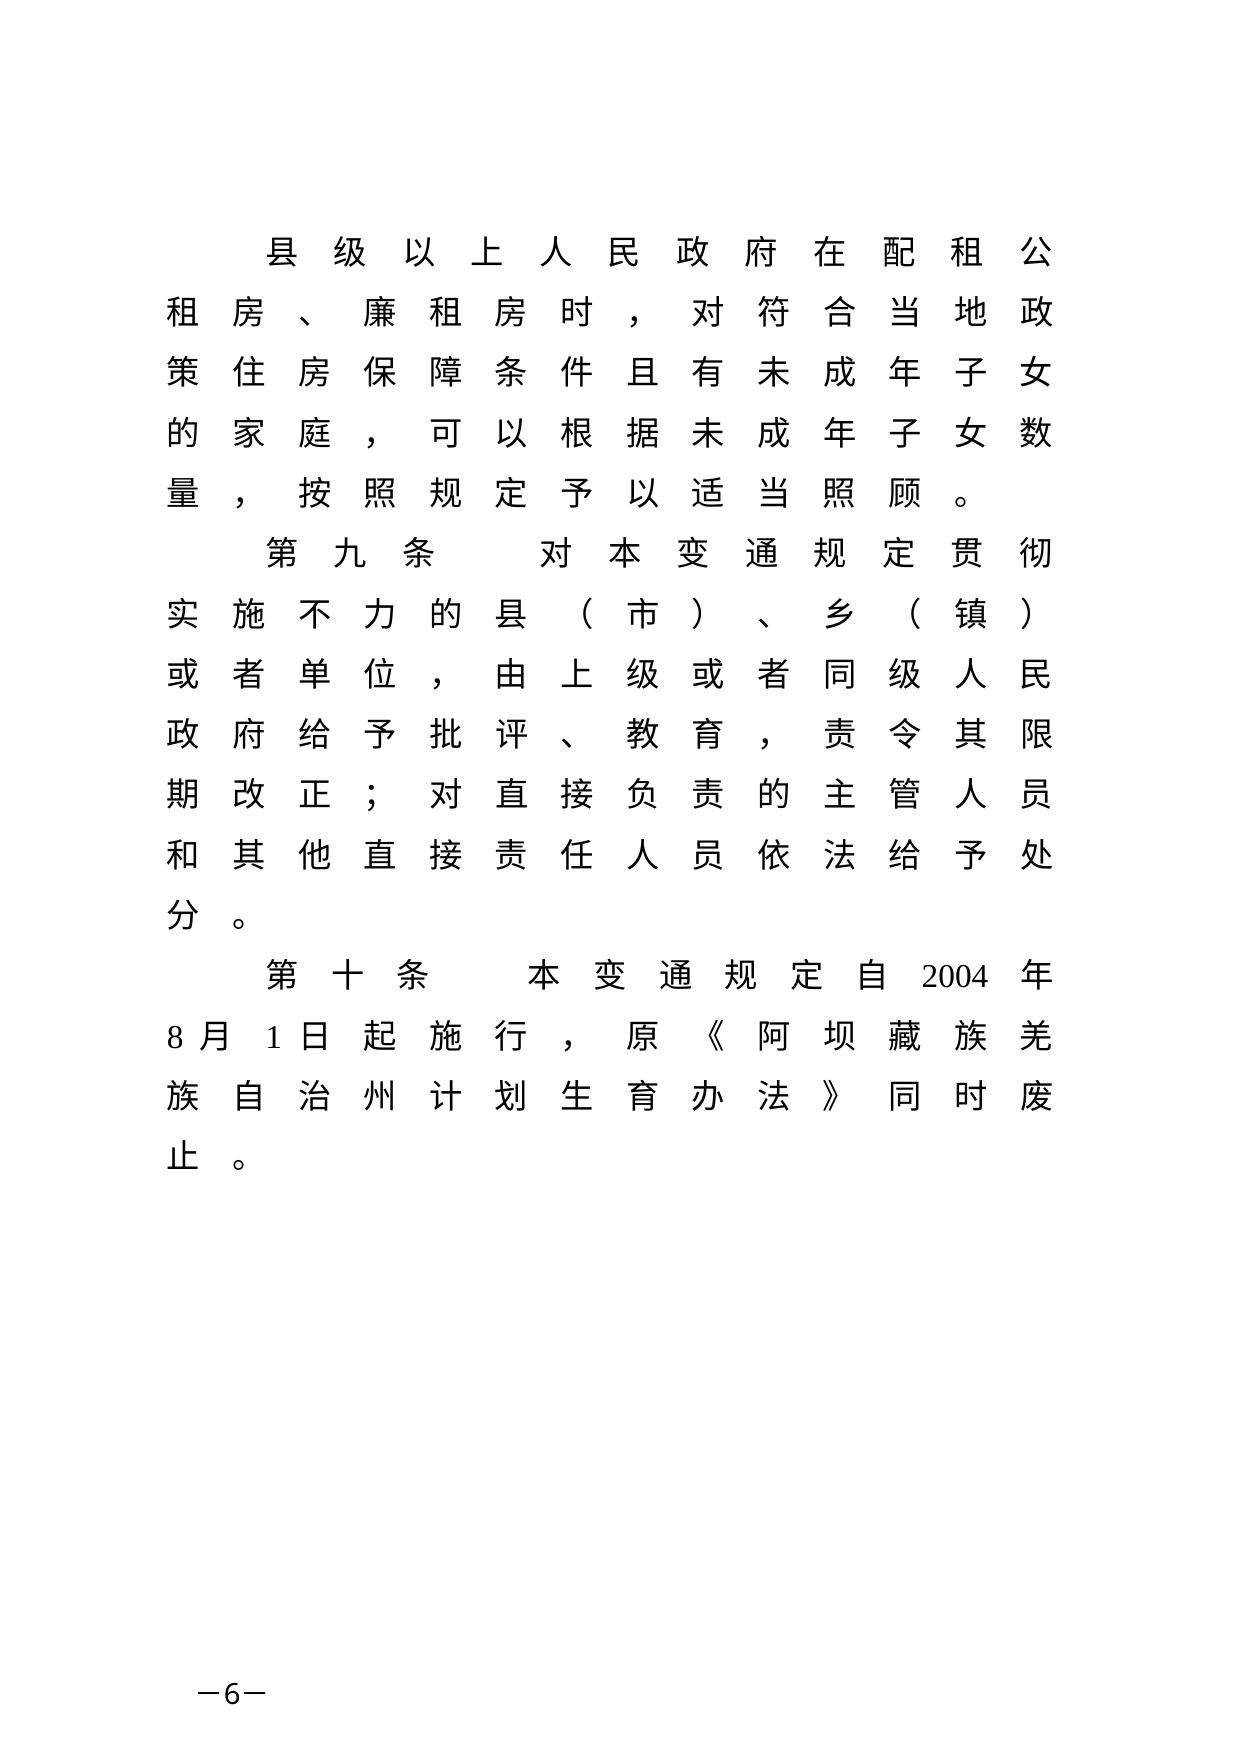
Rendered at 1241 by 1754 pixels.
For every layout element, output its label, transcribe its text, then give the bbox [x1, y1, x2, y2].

text 县级以上人民政府在配租公租房、廉租房时，对符合当地政策住房保障条件且有未成年子女的家庭，可以根据未成年子女数量，按照规定予以适当照顾。 [167, 219, 1085, 521]
text 第九条 对本变通规定贯彻实施不力的县（市）、乡（镇）或者单位，由上级或者同级人民政府给予批评、教育，责令其限期改正；对直接负责的主管人员和其他直接责任人员依法给予处分。 [167, 521, 1085, 943]
text 第十条 本变通规定自2004年8月1日起施行，原《阿坝藏族羌族自治州计划生育办法》同时废止。 [167, 943, 1085, 1184]
